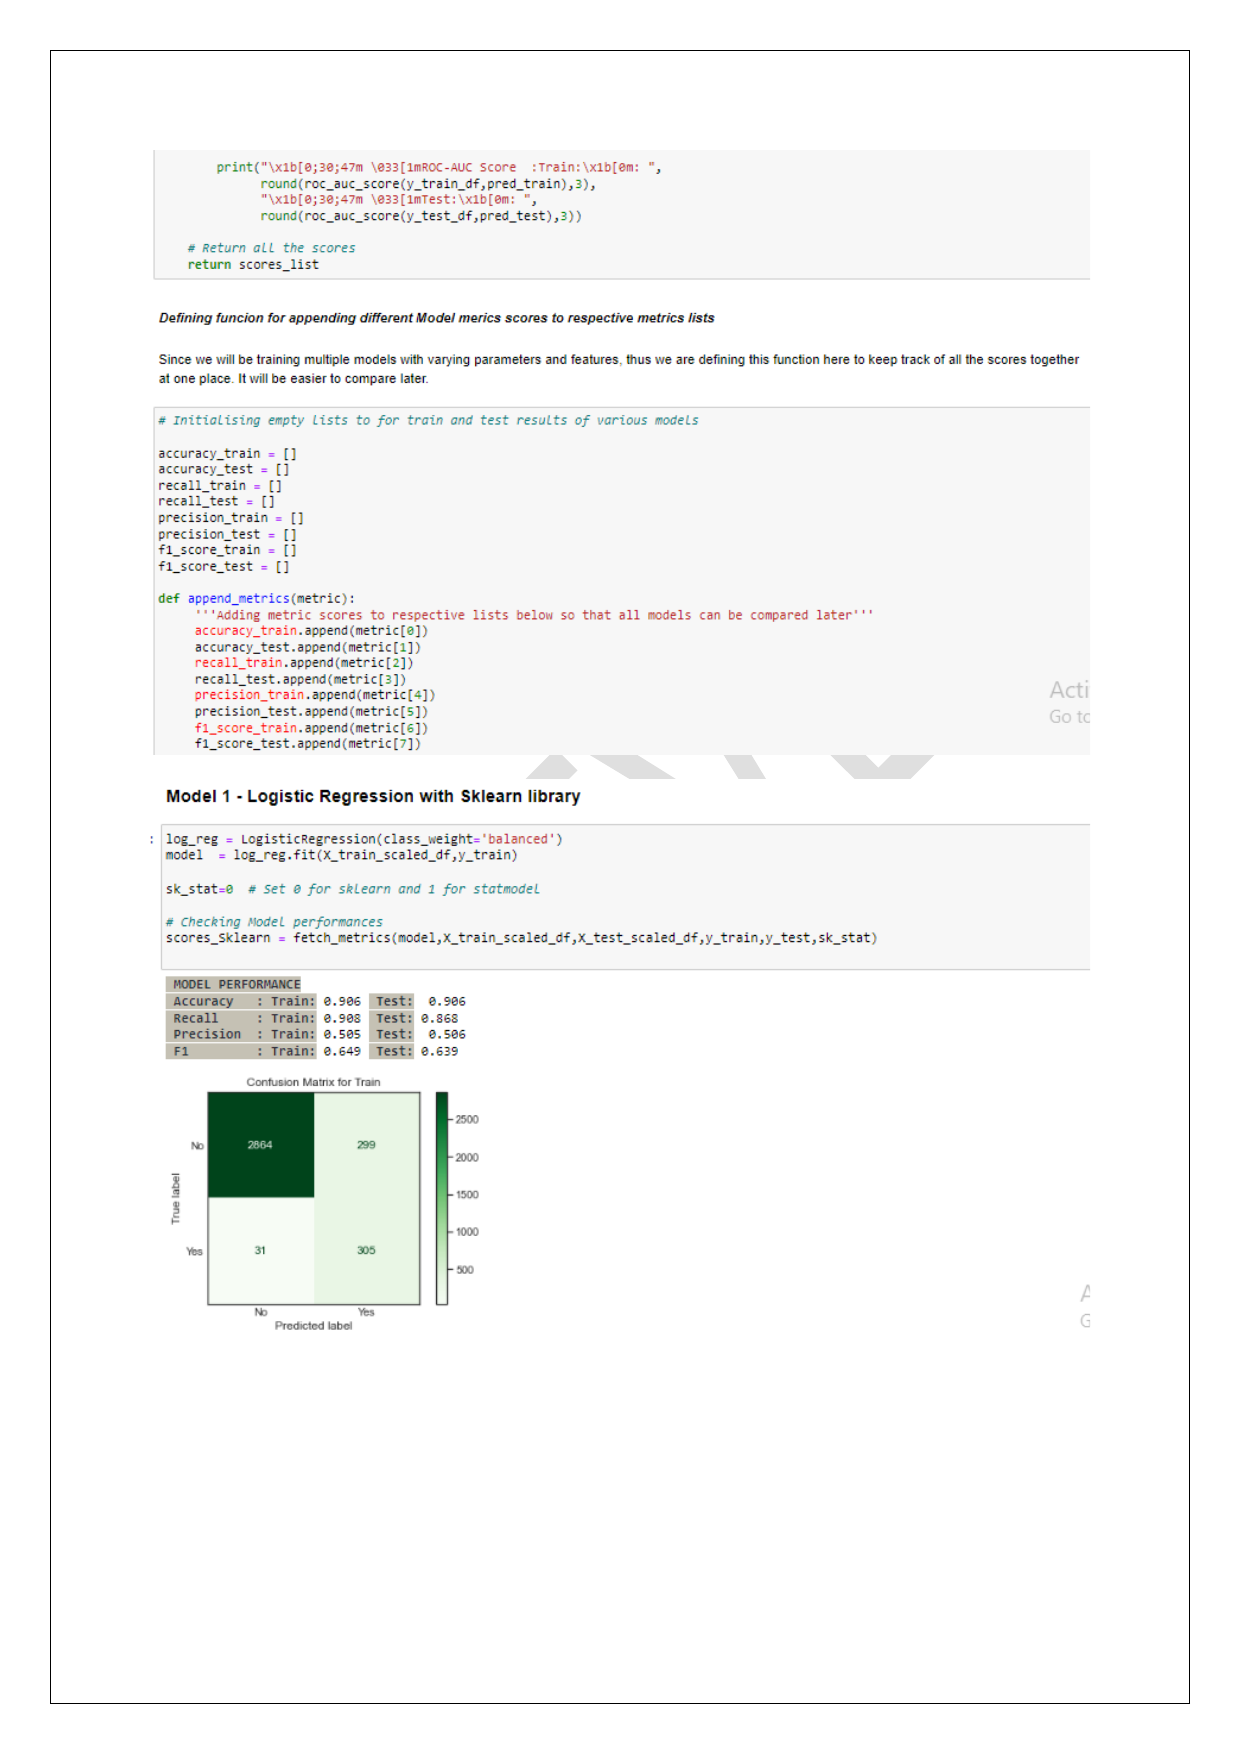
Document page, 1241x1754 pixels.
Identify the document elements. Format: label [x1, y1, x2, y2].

picture [150, 150, 1091, 755]
picture [150, 779, 1091, 1342]
